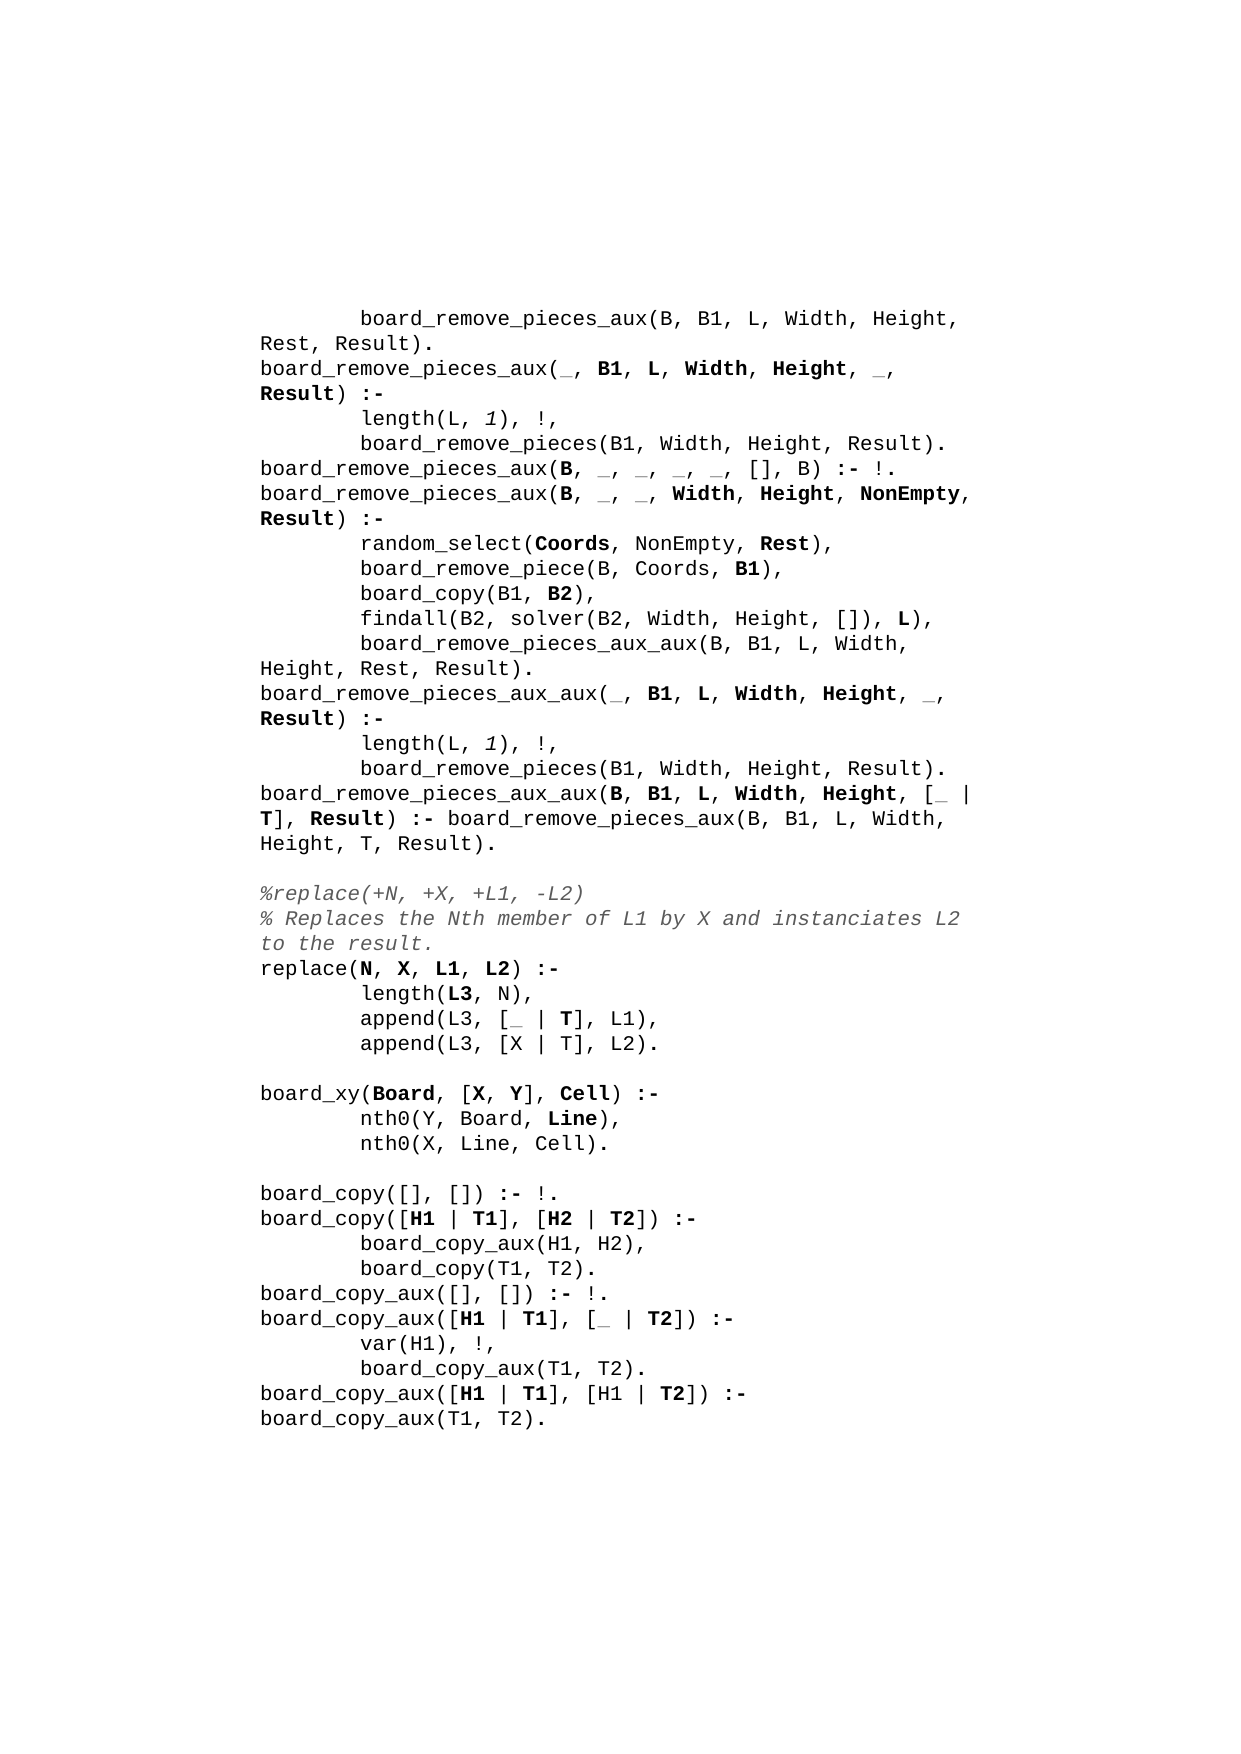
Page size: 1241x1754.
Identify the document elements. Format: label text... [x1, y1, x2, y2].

text board_remove_pieces_aux(B, _, _, _, _, [], B) :- !. [260, 457, 980, 482]
text length(L3, N), [260, 982, 980, 1007]
text board_remove_pieces_aux(B, B1, L, Width, Height, Rest, Result). [260, 307, 980, 357]
text board_xy(Board, [X, Y], Cell) :- [260, 1082, 980, 1107]
text random_select(Coords, NonEmpty, Rest), [260, 532, 980, 557]
text board_copy(T1, T2). [260, 1257, 980, 1282]
text board_copy(B1, B2), [260, 582, 980, 607]
text findall(B2, solver(B2, Width, Height, []), L), [260, 607, 980, 632]
text board_remove_pieces_aux(_, B1, L, Width, Height, _, Result) :- [260, 357, 980, 407]
text board_remove_pieces(B1, Width, Height, Result). [260, 432, 980, 457]
text %replace(+N, +X, +L1, -L2) [260, 882, 980, 907]
text board_remove_pieces_aux_aux(B, B1, L, Width, Height, Rest, Result). [260, 632, 980, 682]
text length(L, 1), !, [260, 407, 980, 432]
text board_remove_piece(B, Coords, B1), [260, 557, 980, 582]
text board_copy([], []) :- !. [260, 1182, 980, 1207]
text var(H1), !, [260, 1332, 980, 1357]
text % Replaces the Nth member of L1 by X and instanciates L2 to the result. [260, 907, 980, 957]
text board_copy_aux(H1, H2), [260, 1232, 980, 1257]
text board_copy([H1 | T1], [H2 | T2]) :- [260, 1207, 980, 1232]
text nth0(X, Line, Cell). [260, 1132, 980, 1157]
text board_copy_aux(T1, T2). [260, 1357, 980, 1382]
text length(L, 1), !, [260, 732, 980, 757]
text append(L3, [X | T], L2). [260, 1032, 980, 1057]
text board_copy_aux([], []) :- !. [260, 1282, 980, 1307]
text board_copy_aux([H1 | T1], [_ | T2]) :- [260, 1307, 980, 1332]
text nth0(Y, Board, Line), [260, 1107, 980, 1132]
text append(L3, [_ | T], L1), [260, 1007, 980, 1032]
text board_remove_pieces_aux_aux(_, B1, L, Width, Height, _, Result) :- [260, 682, 980, 732]
text board_remove_pieces(B1, Width, Height, Result). [260, 757, 980, 782]
text board_remove_pieces_aux(B, _, _, Width, Height, NonEmpty, Result) :- [260, 482, 980, 532]
text board_remove_pieces_aux_aux(B, B1, L, Width, Height, [_ | T], Result) :- board_remove_pieces_aux(B, B1, L, Width, Height, T, Result). [260, 782, 980, 857]
text replace(N, X, L1, L2) :- [260, 957, 980, 982]
text board_copy_aux([H1 | T1], [H1 | T2]) :- board_copy_aux(T1, T2). [260, 1382, 980, 1432]
